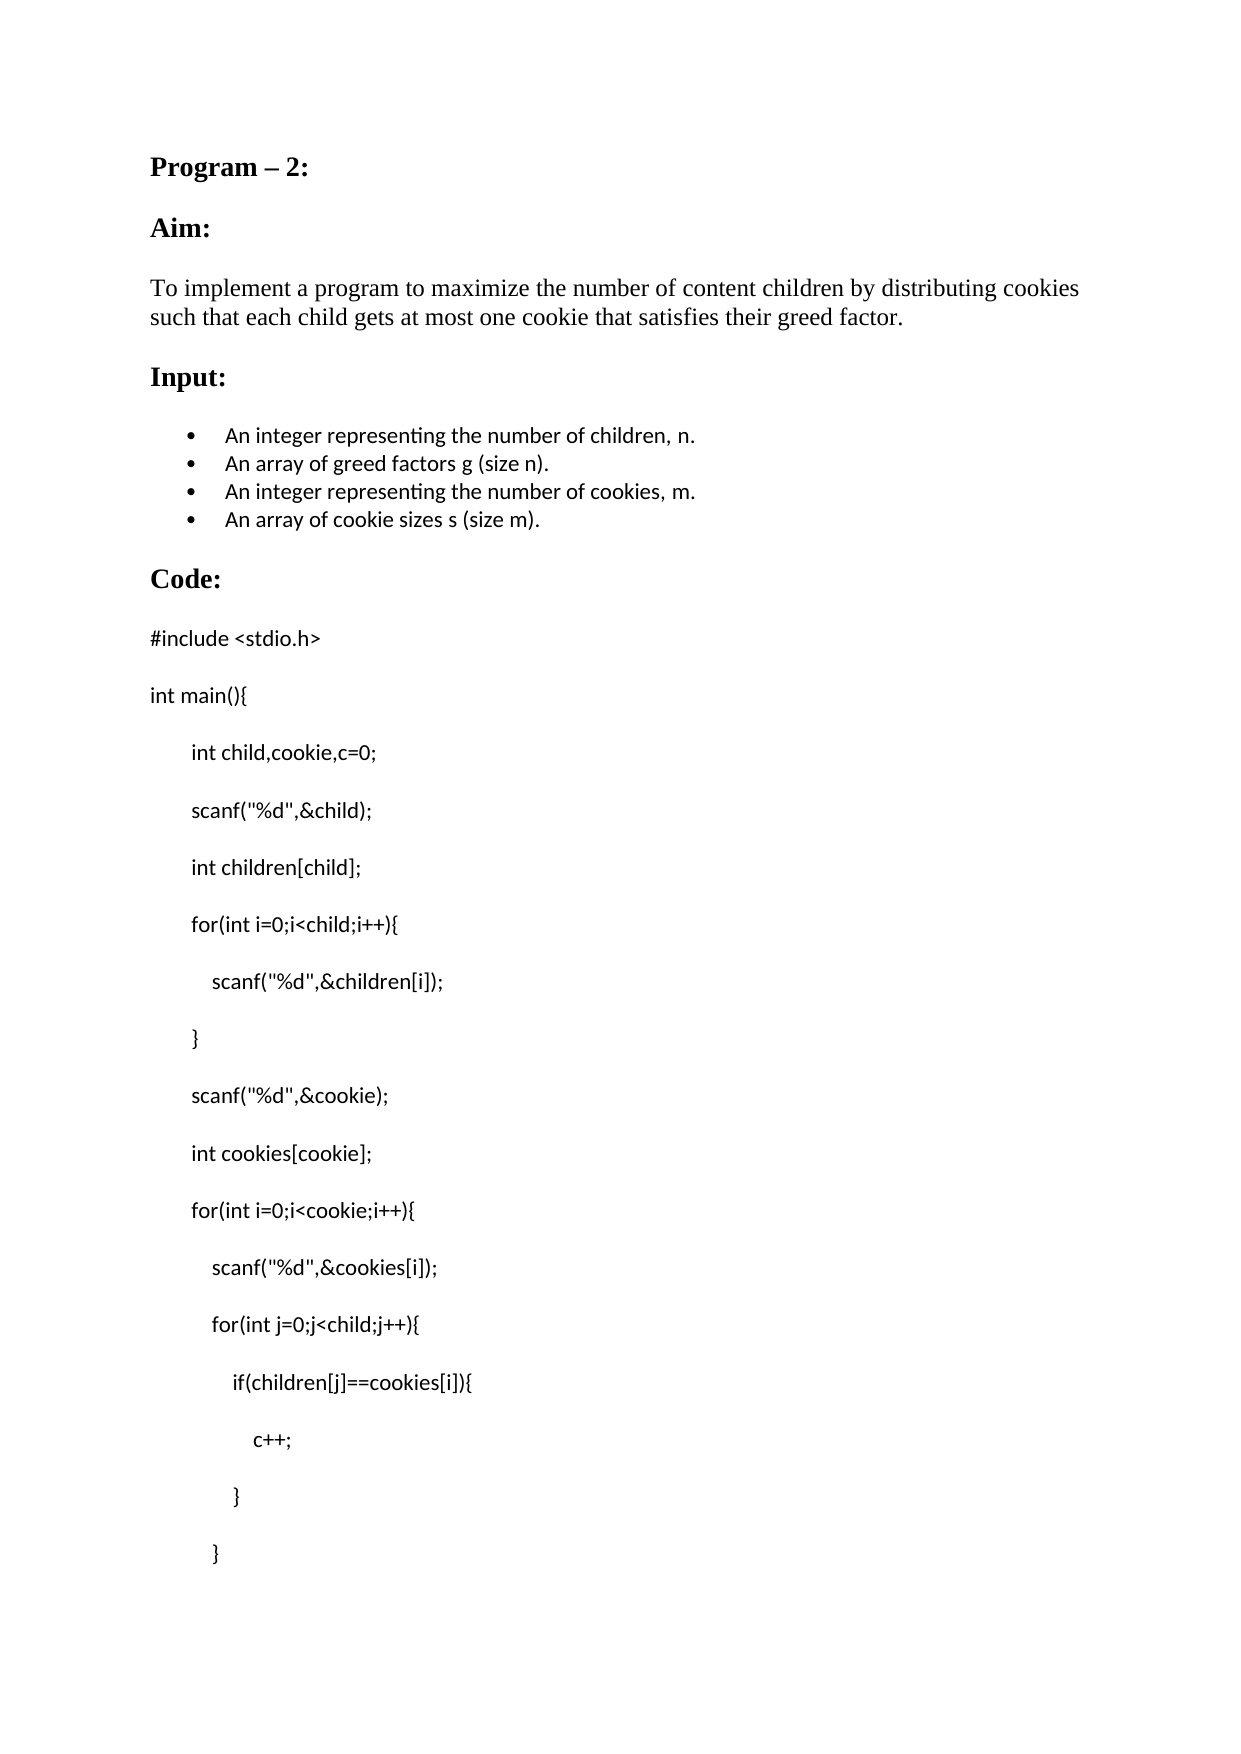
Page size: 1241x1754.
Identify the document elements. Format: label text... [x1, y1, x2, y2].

list An integer representing the number of cookies, m. [187, 477, 1090, 505]
text c++; [150, 1425, 1090, 1453]
text for(int i=0;i<cookie;i++){ [150, 1196, 1090, 1224]
text } [150, 1024, 1090, 1052]
text scanf("%d",&children[i]); [150, 967, 1090, 995]
text int main(){ [150, 681, 1090, 709]
text } [150, 1539, 1090, 1567]
text Program – 2: [150, 150, 1090, 182]
subtitle Aim: [150, 212, 1090, 244]
text scanf("%d",&cookies[i]); [150, 1253, 1090, 1281]
list An array of cookie sizes s (size m). [187, 505, 1090, 533]
text int children[child]; [150, 853, 1090, 881]
subtitle Code: [150, 563, 1090, 595]
subtitle Input: [150, 360, 1090, 392]
text for(int j=0;j<child;j++){ [150, 1310, 1090, 1338]
text scanf("%d",&child); [150, 796, 1090, 824]
text } [150, 1482, 1090, 1510]
text if(children[j]==cookies[i]){ [150, 1368, 1090, 1396]
list An array of greed factors g (size n). [187, 449, 1090, 477]
text int cookies[cookie]; [150, 1139, 1090, 1167]
text scanf("%d",&cookie); [150, 1082, 1090, 1110]
text int child,cookie,c=0; [150, 738, 1090, 767]
text for(int i=0;i<child;i++){ [150, 910, 1090, 938]
list An integer representing the number of children, n. [187, 421, 1090, 449]
text #include <stdio.h> [150, 624, 1090, 652]
text To implement a program to maximize the number of content children by distributing cookies such that each child gets at most one cookie that satisfies their greed factor. [150, 273, 1090, 331]
